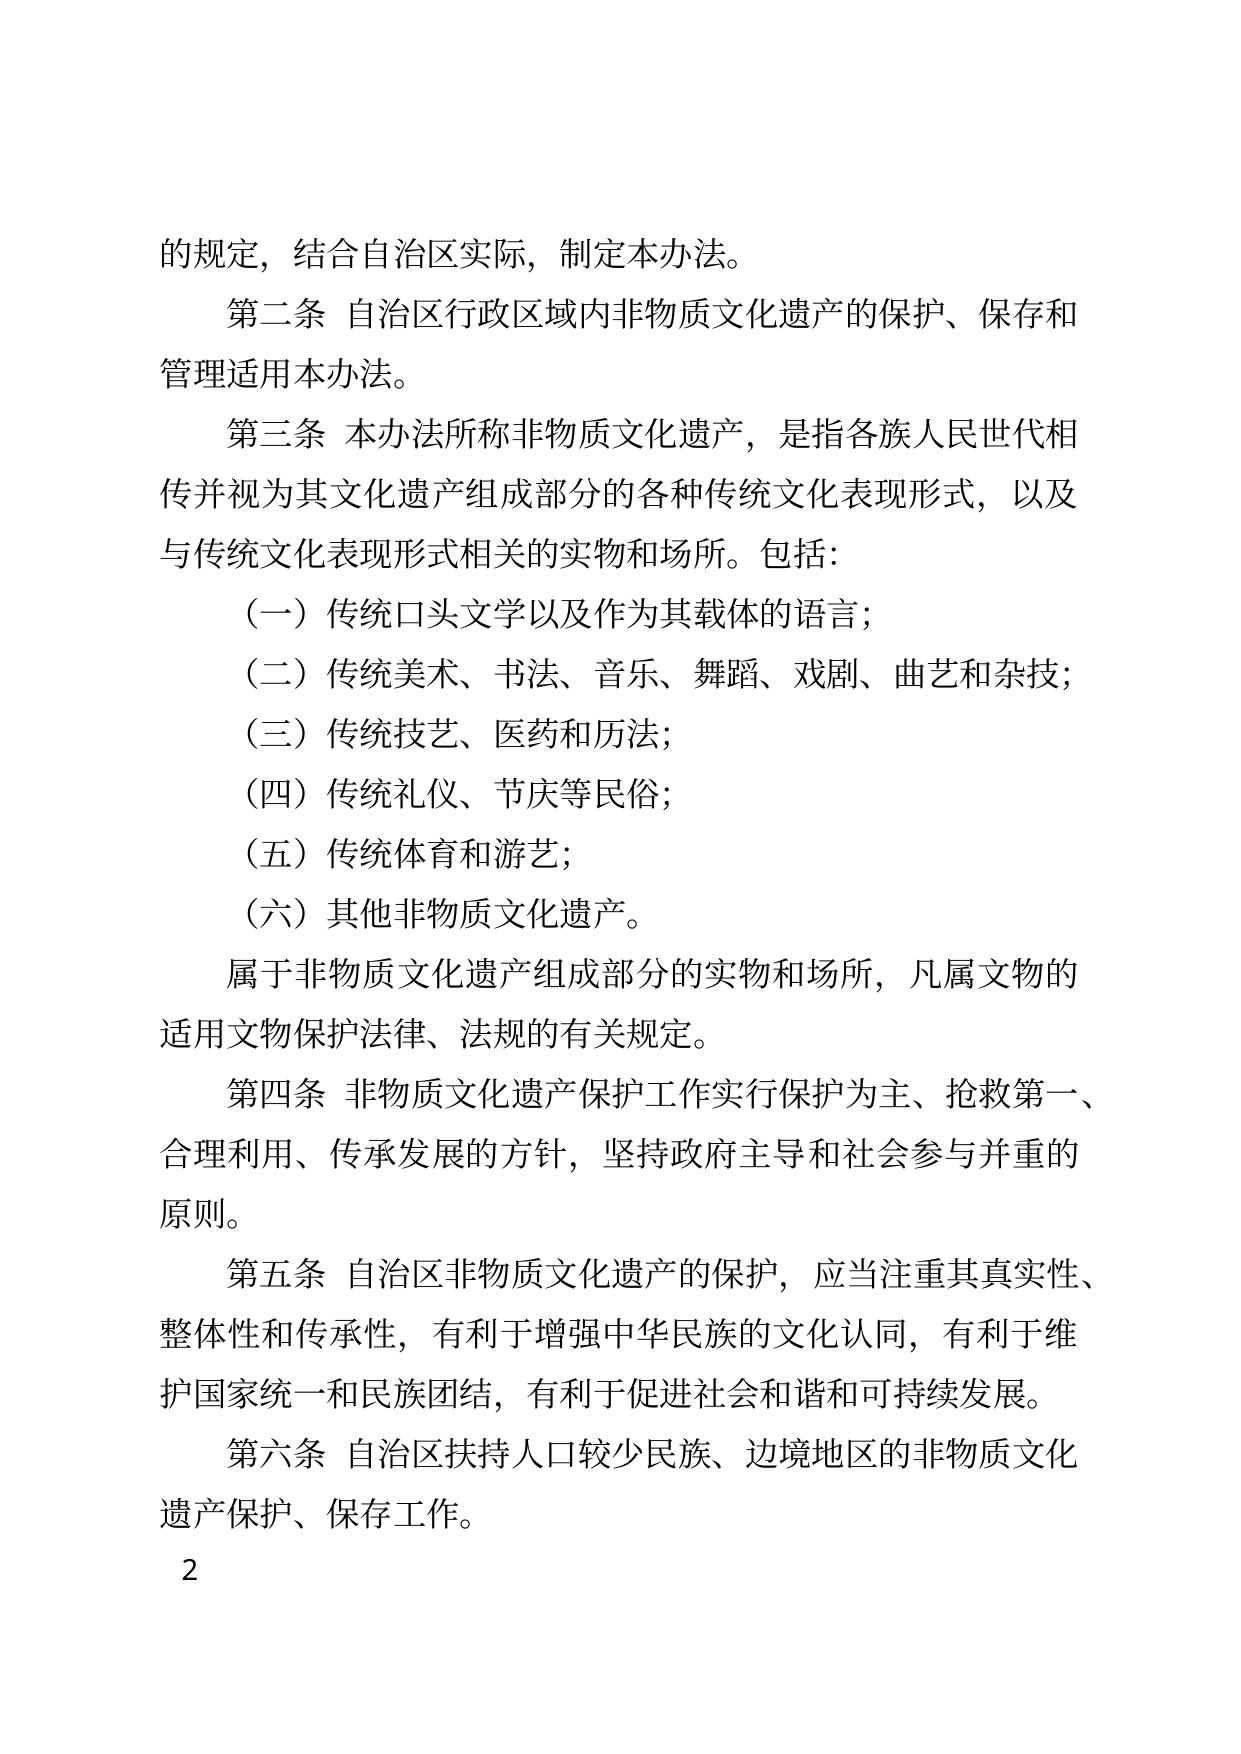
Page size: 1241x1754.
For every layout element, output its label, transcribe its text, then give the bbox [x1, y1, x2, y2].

text 第五条 自治区非物质文化遗产的保护，应当注重其真实性、整体性和传承性，有利于增强中华民族的文化认同，有利于维护国家统一和民族团结，有利于促进社会和谐和可持续发展。 [159, 1238, 1081, 1418]
text （五）传统体育和游艺； [159, 818, 1081, 878]
text （一）传统口头文学以及作为其载体的语言； [159, 578, 1081, 638]
text 第四条 非物质文化遗产保护工作实行保护为主、抢救第一、合理利用、传承发展的方针，坚持政府主导和社会参与并重的原则。 [159, 1058, 1081, 1238]
text 第三条 本办法所称非物质文化遗产，是指各族人民世代相传并视为其文化遗产组成部分的各种传统文化表现形式，以及与传统文化表现形式相关的实物和场所。包括： [159, 398, 1081, 578]
text （三）传统技艺、医药和历法； [159, 698, 1081, 758]
text 属于非物质文化遗产组成部分的实物和场所，凡属文物的，适用文物保护法律、法规的有关规定。 [159, 938, 1081, 1058]
text 第二条 自治区行政区域内非物质文化遗产的保护、保存和管理适用本办法。 [159, 278, 1081, 398]
text （二）传统美术、书法、音乐、舞蹈、戏剧、曲艺和杂技； [159, 638, 1081, 698]
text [159, 218, 1081, 278]
text （四）传统礼仪、节庆等民俗； [159, 758, 1081, 818]
text 第六条 自治区扶持人口较少民族、边境地区的非物质文化遗产保护、保存工作。 [159, 1418, 1081, 1538]
text （六）其他非物质文化遗产。 [159, 878, 1081, 938]
